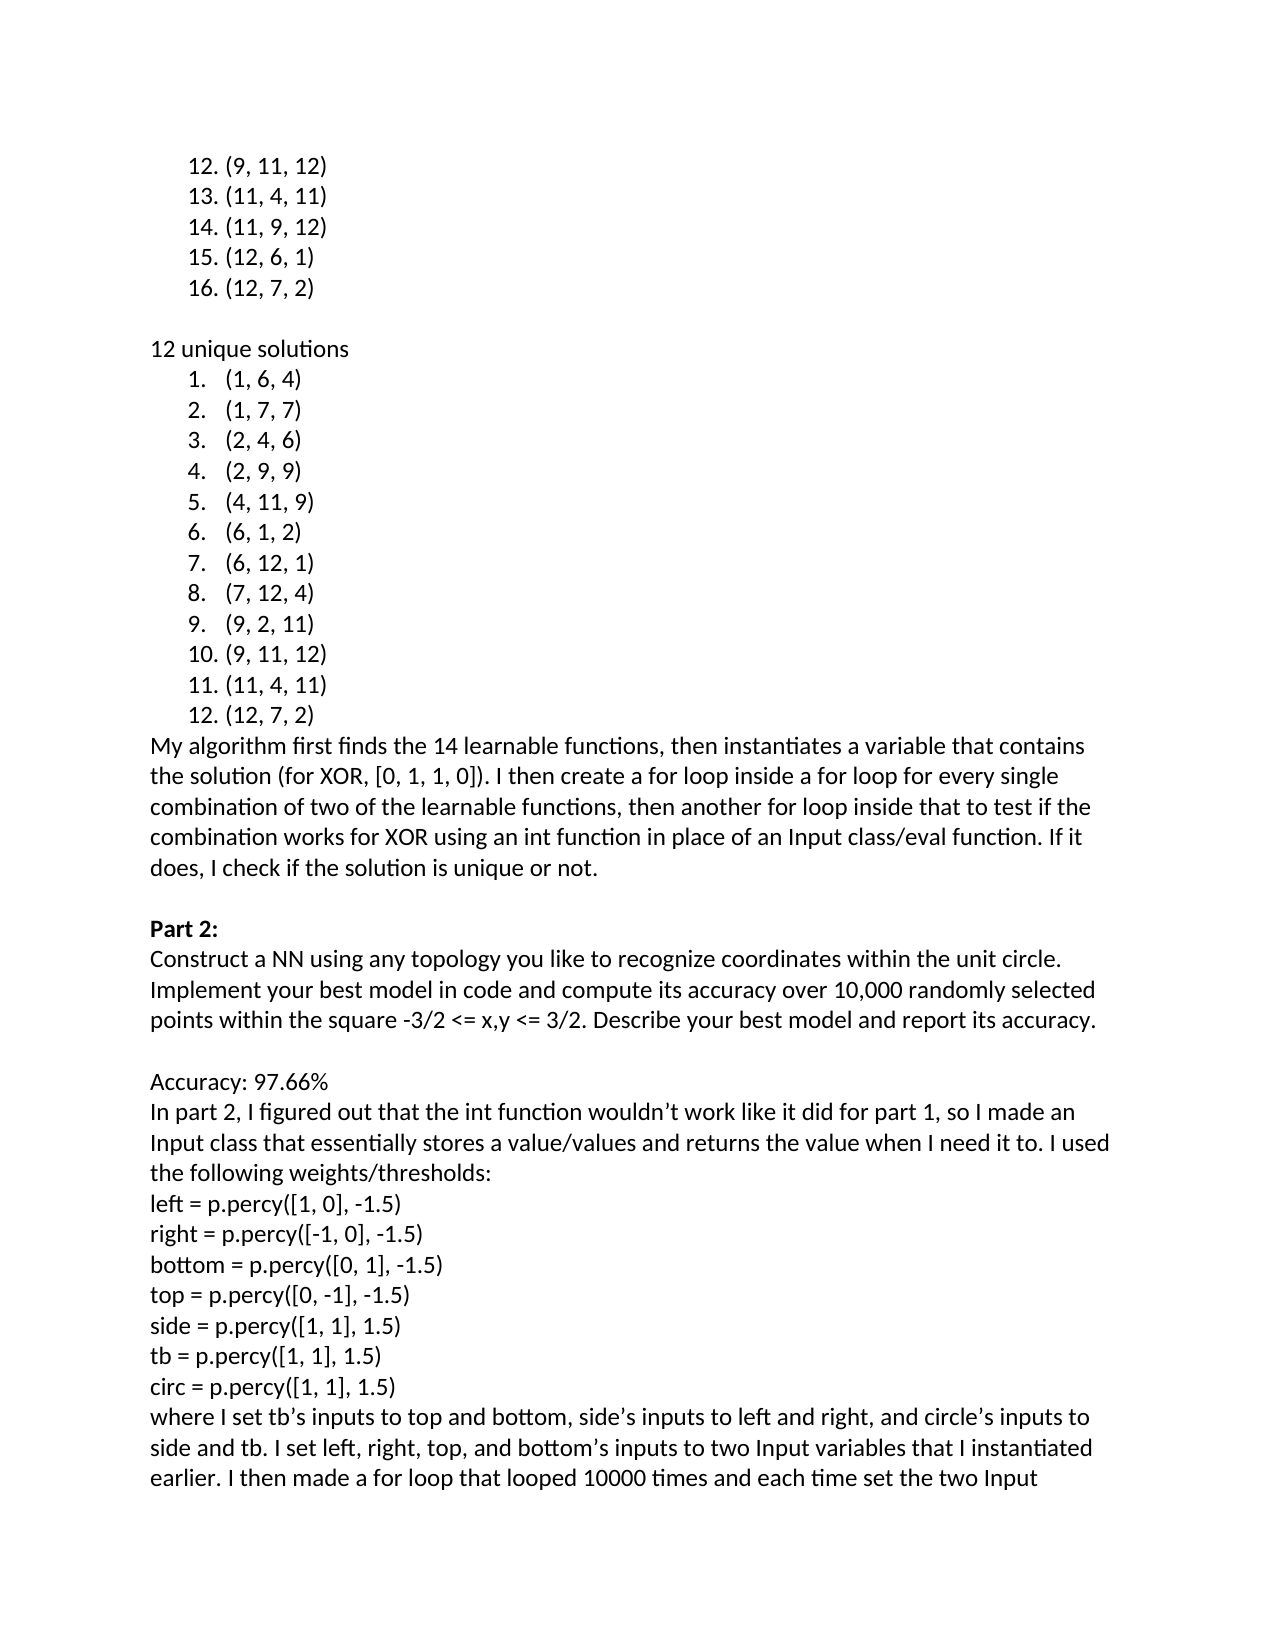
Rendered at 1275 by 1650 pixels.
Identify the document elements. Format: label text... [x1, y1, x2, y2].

text bottom = p.percy([0, 1], -1.5) [150, 1249, 1125, 1279]
text My algorithm first finds the 14 learnable functions, then instantiates a variable that contains the solution (for XOR, [0, 1, 1, 0]). I then create a for loop inside a for loop for every single combination of two of the learnable functions, then another for loop inside that to test if the combination works for XOR using an int function in place of an Input class/eval function. If it does, I check if the solution is unique or not. [150, 730, 1125, 882]
list (2, 4, 6) [187, 425, 1125, 455]
list (1, 7, 7) [187, 394, 1125, 425]
text Construct a NN using any topology you like to recognize coordinates within the unit circle. Implement your best model in code and compute its accuracy over 10,000 randomly selected points within the square -3/2 <= x,y <= 3/2. Describe your best model and report its accuracy. [150, 943, 1125, 1035]
list (1, 6, 4) [187, 364, 1125, 394]
list (11, 9, 12) [187, 211, 1125, 242]
list (2, 9, 9) [187, 455, 1125, 486]
text top = p.percy([0, -1], -1.5) [150, 1279, 1125, 1310]
text side = p.percy([1, 1], 1.5) [150, 1310, 1125, 1340]
list (12, 6, 1) [187, 242, 1125, 272]
list (4, 11, 9) [187, 486, 1125, 516]
list (6, 12, 1) [187, 547, 1125, 577]
text tb = p.percy([1, 1], 1.5) [150, 1340, 1125, 1371]
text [150, 1401, 1125, 1493]
list (9, 11, 12) [187, 638, 1125, 669]
list (11, 4, 11) [187, 669, 1125, 699]
text left = p.percy([1, 0], -1.5) [150, 1188, 1125, 1218]
list (12, 7, 2) [187, 699, 1125, 730]
text right = p.percy([-1, 0], -1.5) [150, 1218, 1125, 1249]
text In part 2, I figured out that the int function wouldn’t work like it did for part 1, so I made an Input class that essentially stores a value/values and returns the value when I need it to. I used the following weights/thresholds: [150, 1096, 1125, 1188]
list (12, 7, 2) [187, 272, 1125, 303]
list (6, 1, 2) [187, 516, 1125, 547]
list (7, 12, 4) [187, 577, 1125, 608]
text Accuracy: 97.66% [150, 1066, 1125, 1096]
list (9, 2, 11) [187, 608, 1125, 638]
list (11, 4, 11) [187, 181, 1125, 211]
text 12 unique solutions [150, 333, 1125, 364]
text circ = p.percy([1, 1], 1.5) [150, 1371, 1125, 1401]
text Part 2: [150, 913, 1125, 943]
list (9, 11, 12) [187, 150, 1125, 181]
